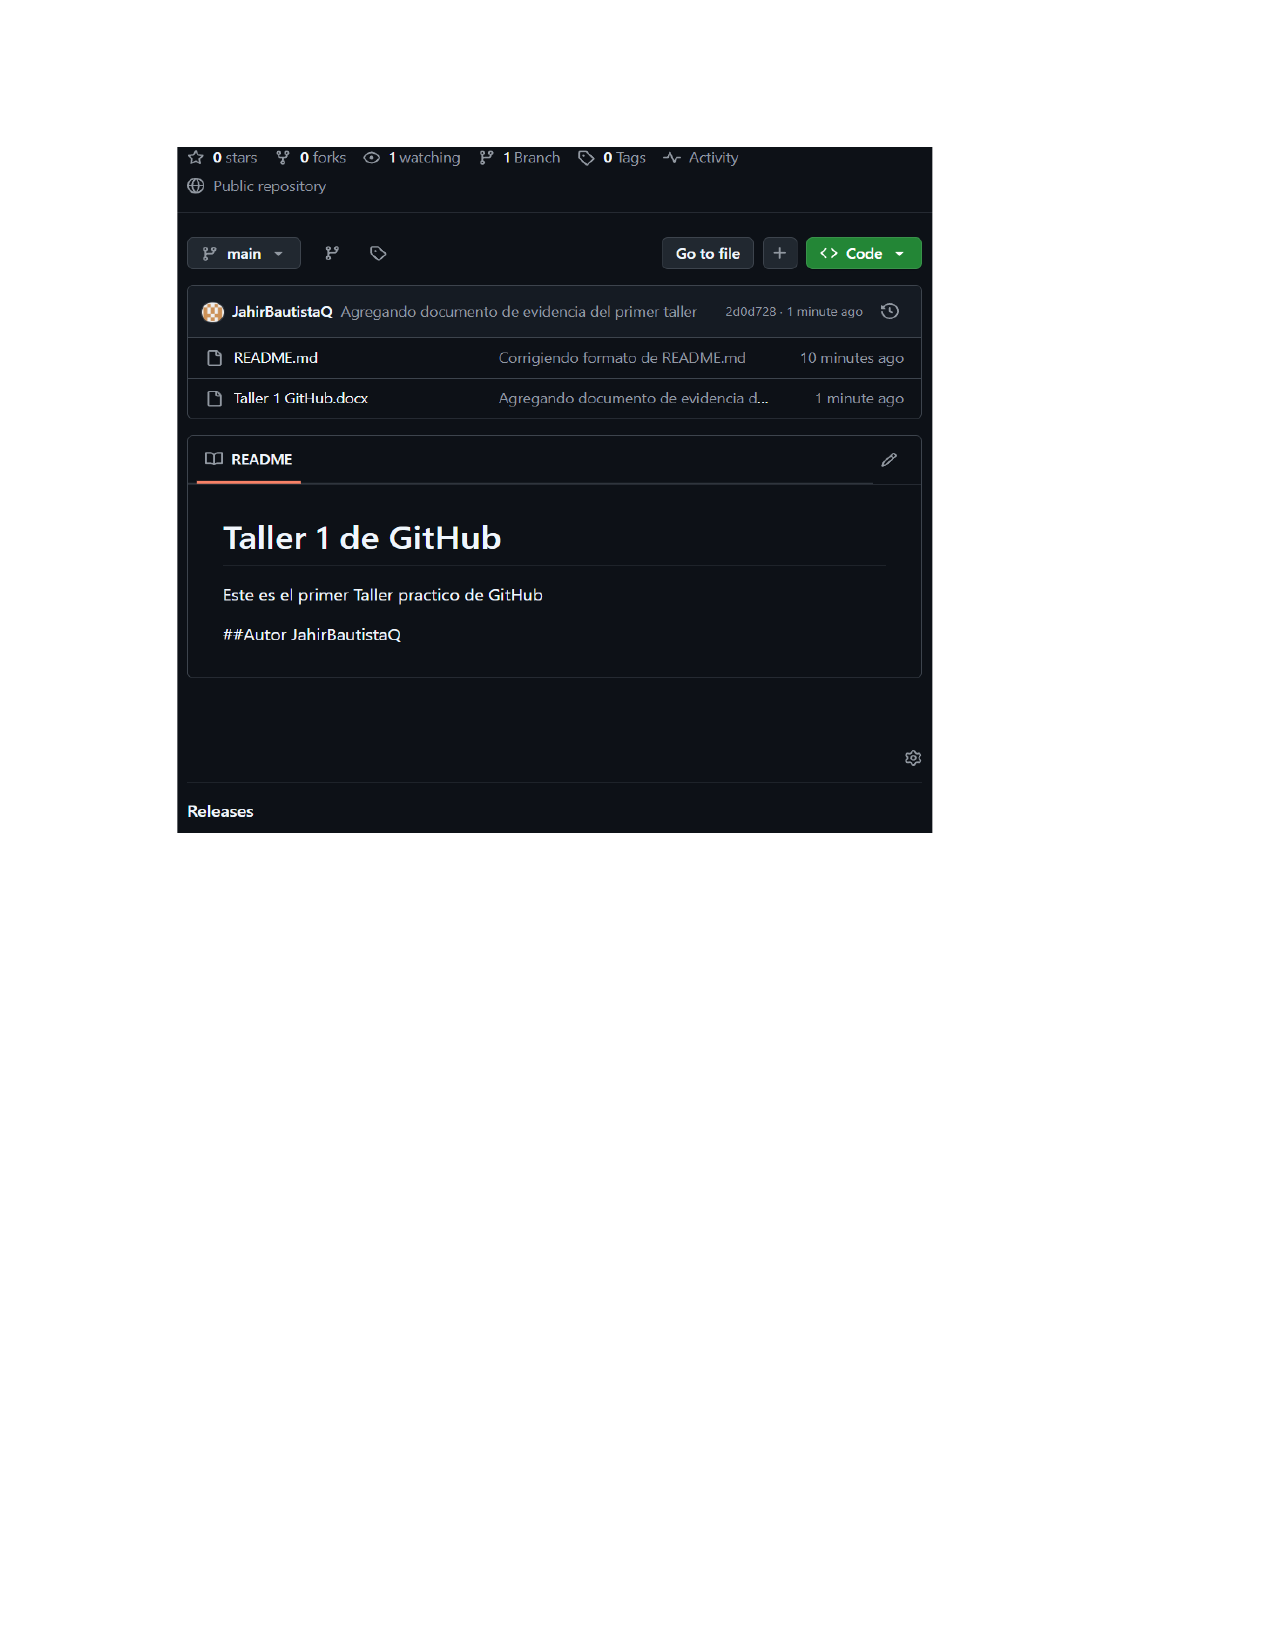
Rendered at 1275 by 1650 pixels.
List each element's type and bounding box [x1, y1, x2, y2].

picture [177, 147, 933, 833]
